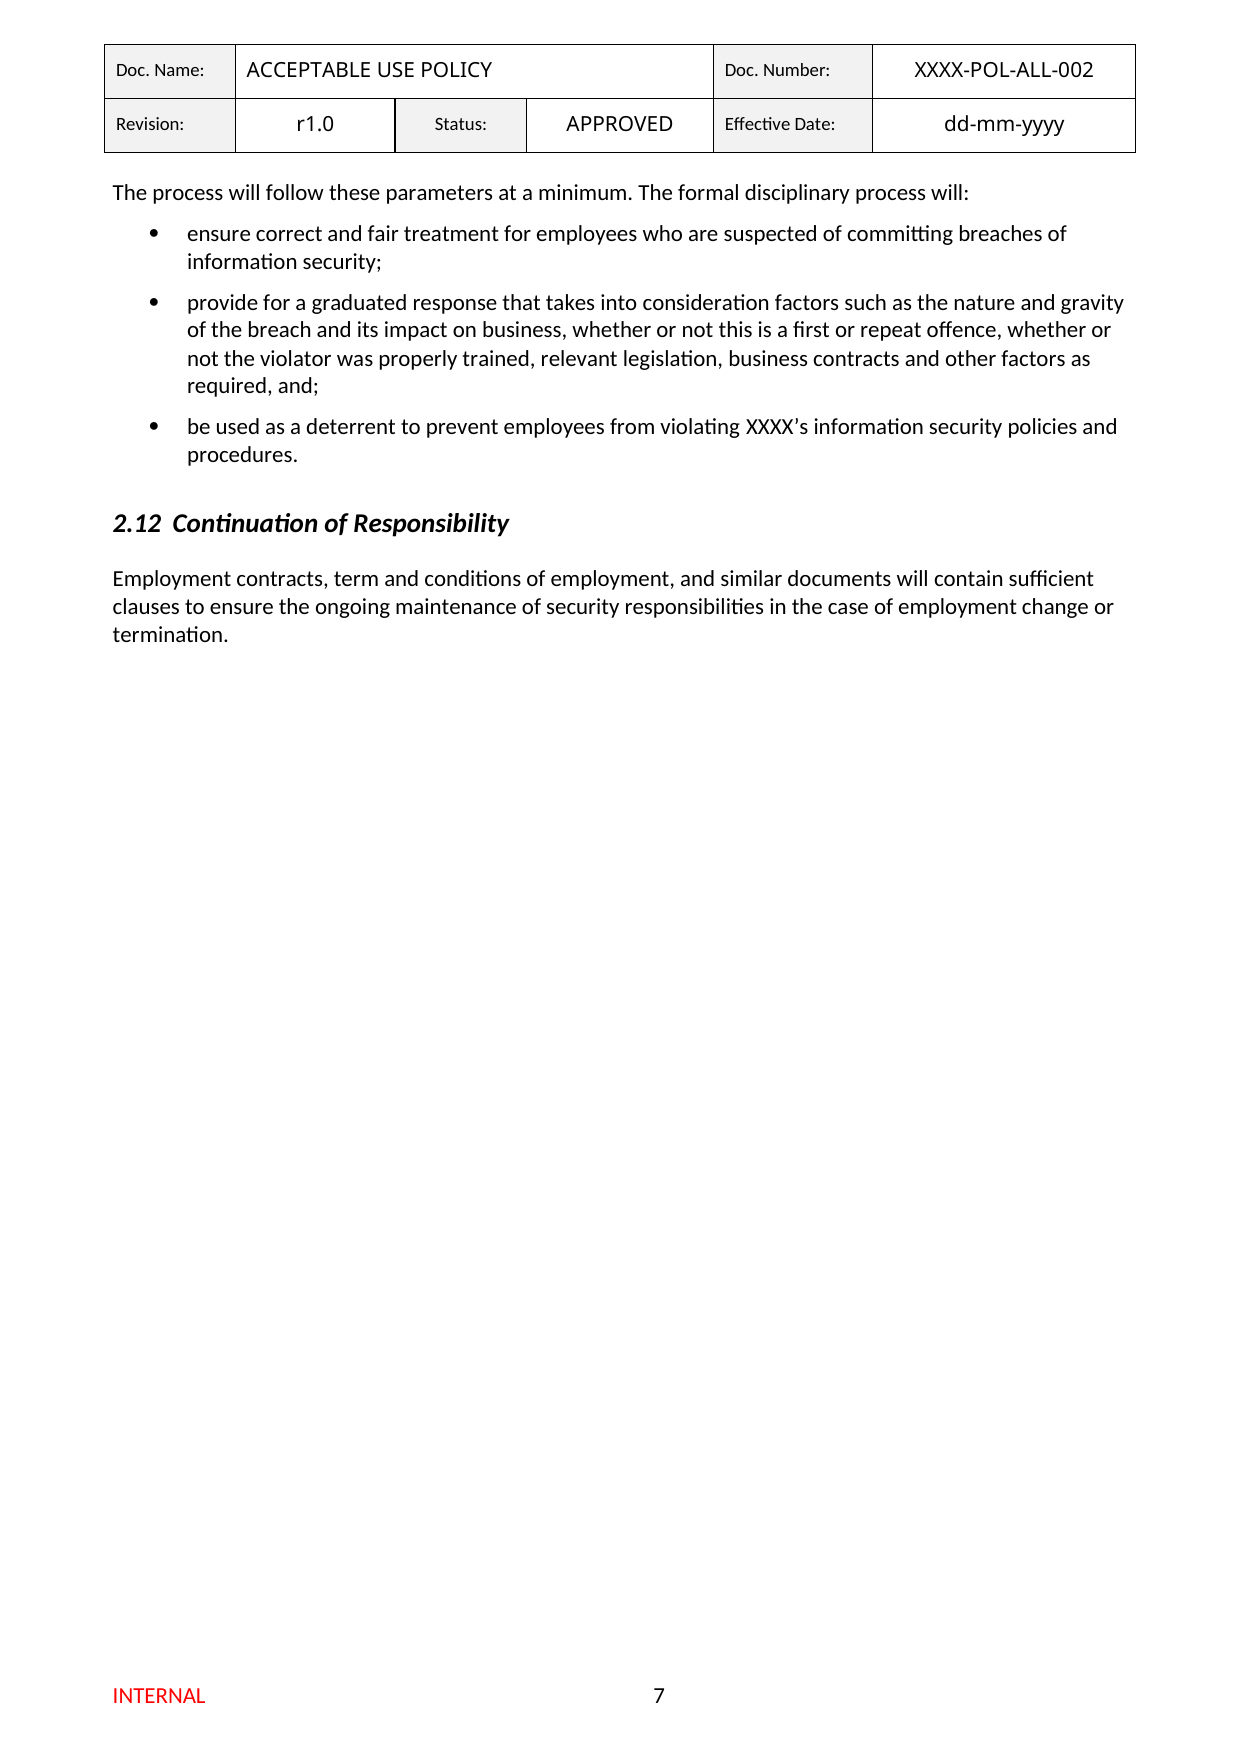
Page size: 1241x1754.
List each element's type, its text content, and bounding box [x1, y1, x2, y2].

list provide for a graduated response that takes into consideration factors such as the nature and gravity of the breach and its impact on business, whether or not this is a first or repeat offence, whether or not the violator was properly trained, relevant legislation, business contracts and other factors as required, and; [150, 288, 1128, 400]
list ensure correct and fair treatment for employees who are suspected of committing breaches of information security; [150, 219, 1128, 275]
list be used as a deterrent to prevent employees from violating XXXX’s information security policies and procedures. [150, 412, 1128, 468]
subtitle Continuation of Responsibility [112, 506, 1128, 539]
text The process will follow these parameters at a minimum. The formal disciplinary process will: [112, 178, 1128, 207]
text Employment contracts, term and conditions of employment, and similar documents will contain sufficient clauses to ensure the ongoing maintenance of security responsibilities in the case of employment change or termination. [112, 564, 1128, 648]
